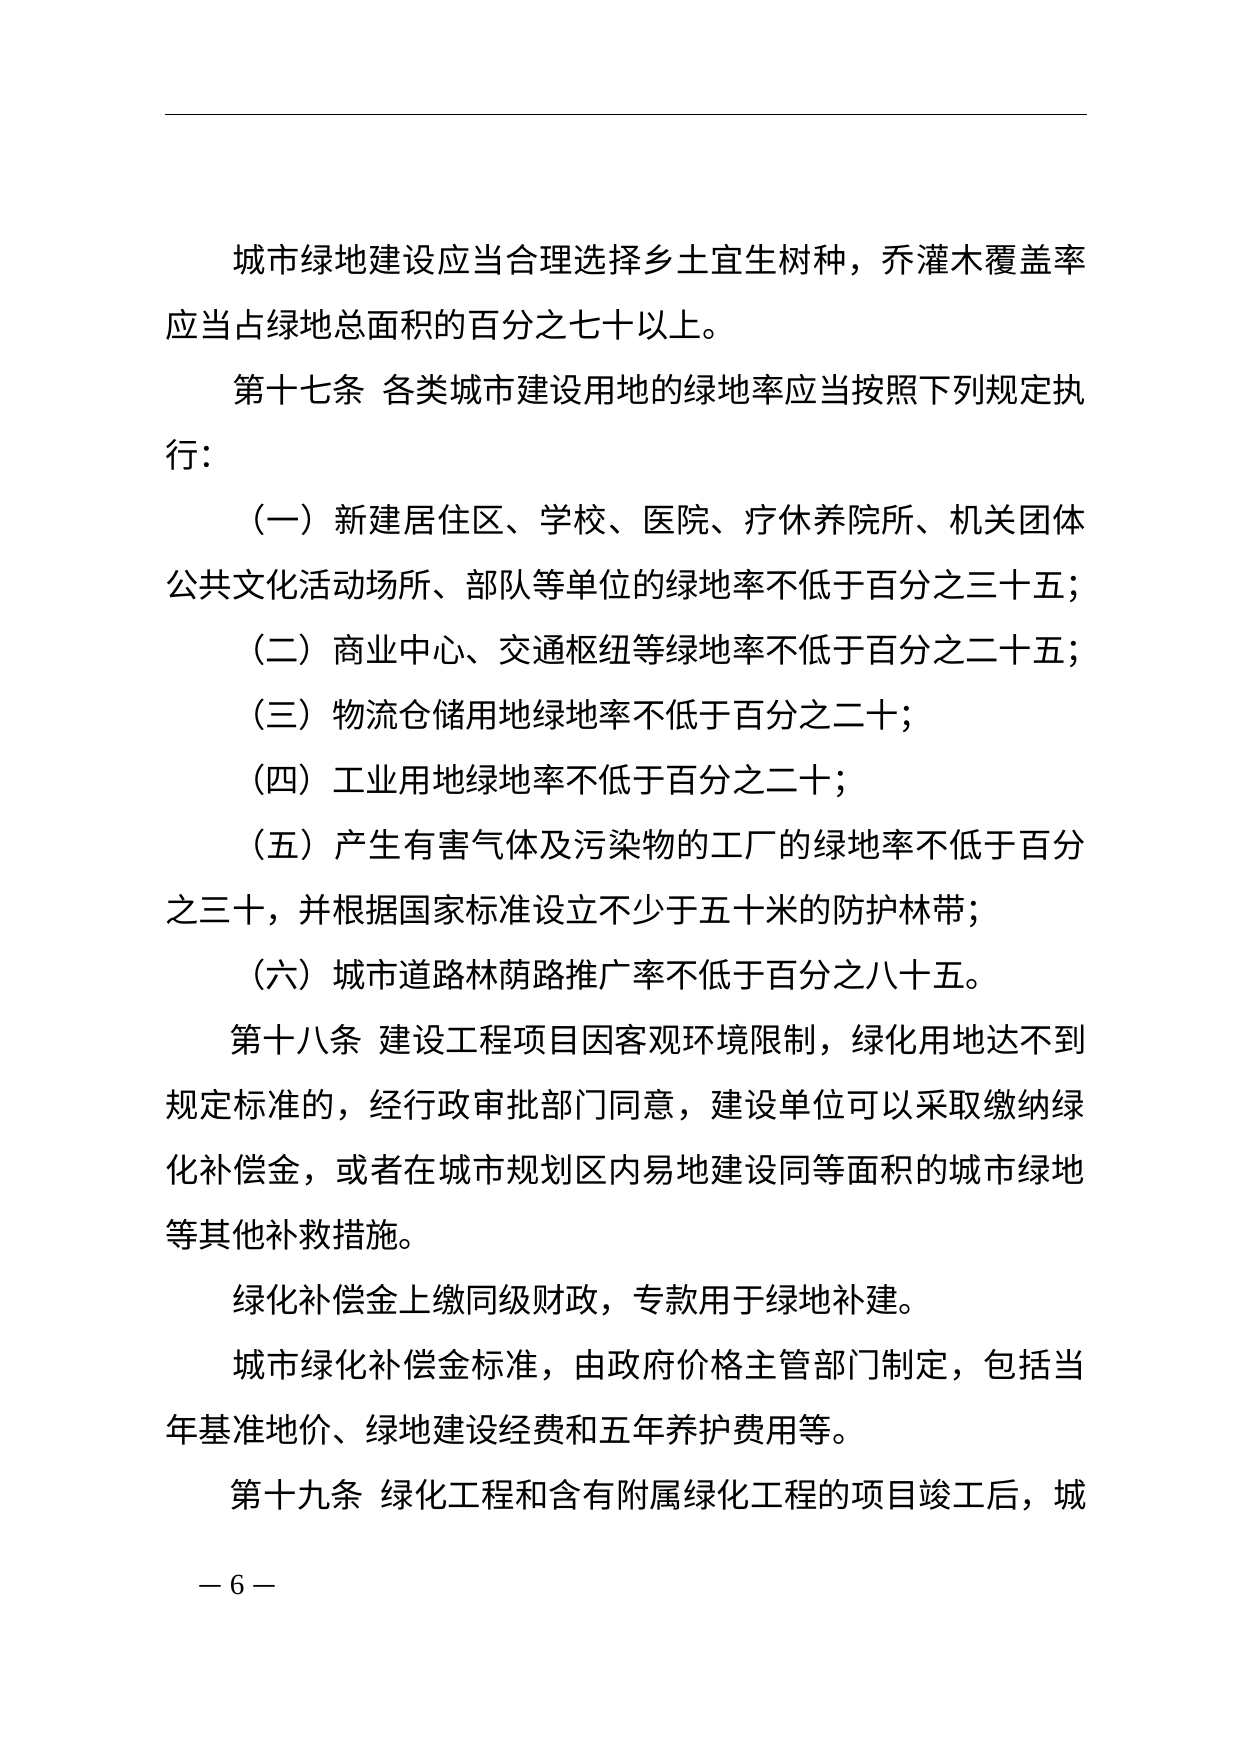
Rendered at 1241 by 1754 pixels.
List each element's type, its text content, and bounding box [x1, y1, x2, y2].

text （二）商业中心、交通枢纽等绿地率不低于百分之二十五； [165, 616, 1087, 681]
text 城市绿地建设应当合理选择乡土宜生树种，乔灌木覆盖率应当占绿地总面积的百分之七十以上。 [165, 226, 1087, 356]
text （四）工业用地绿地率不低于百分之二十； [165, 746, 1087, 811]
text 绿化补偿金上缴同级财政，专款用于绿地补建。 [165, 1266, 1087, 1331]
text 第十七条 各类城市建设用地的绿地率应当按照下列规定执行： [165, 356, 1087, 486]
text （三）物流仓储用地绿地率不低于百分之二十； [165, 681, 1087, 746]
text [165, 1461, 1087, 1526]
text 城市绿化补偿金标准，由政府价格主管部门制定，包括当年基准地价、绿地建设经费和五年养护费用等。 [165, 1331, 1087, 1461]
text 第十八条 建设工程项目因客观环境限制，绿化用地达不到规定标准的，经行政审批部门同意，建设单位可以采取缴纳绿化补偿金，或者在城市规划区内易地建设同等面积的城市绿地等其他补救措施。 [165, 1006, 1087, 1266]
text （六）城市道路林荫路推广率不低于百分之八十五。 [165, 941, 1087, 1006]
text （五）产生有害气体及污染物的工厂的绿地率不低于百分之三十，并根据国家标准设立不少于五十米的防护林带； [165, 811, 1087, 941]
text （一）新建居住区、学校、医院、疗休养院所、机关团体、公共文化活动场所、部队等单位的绿地率不低于百分之三十五； [165, 486, 1087, 616]
